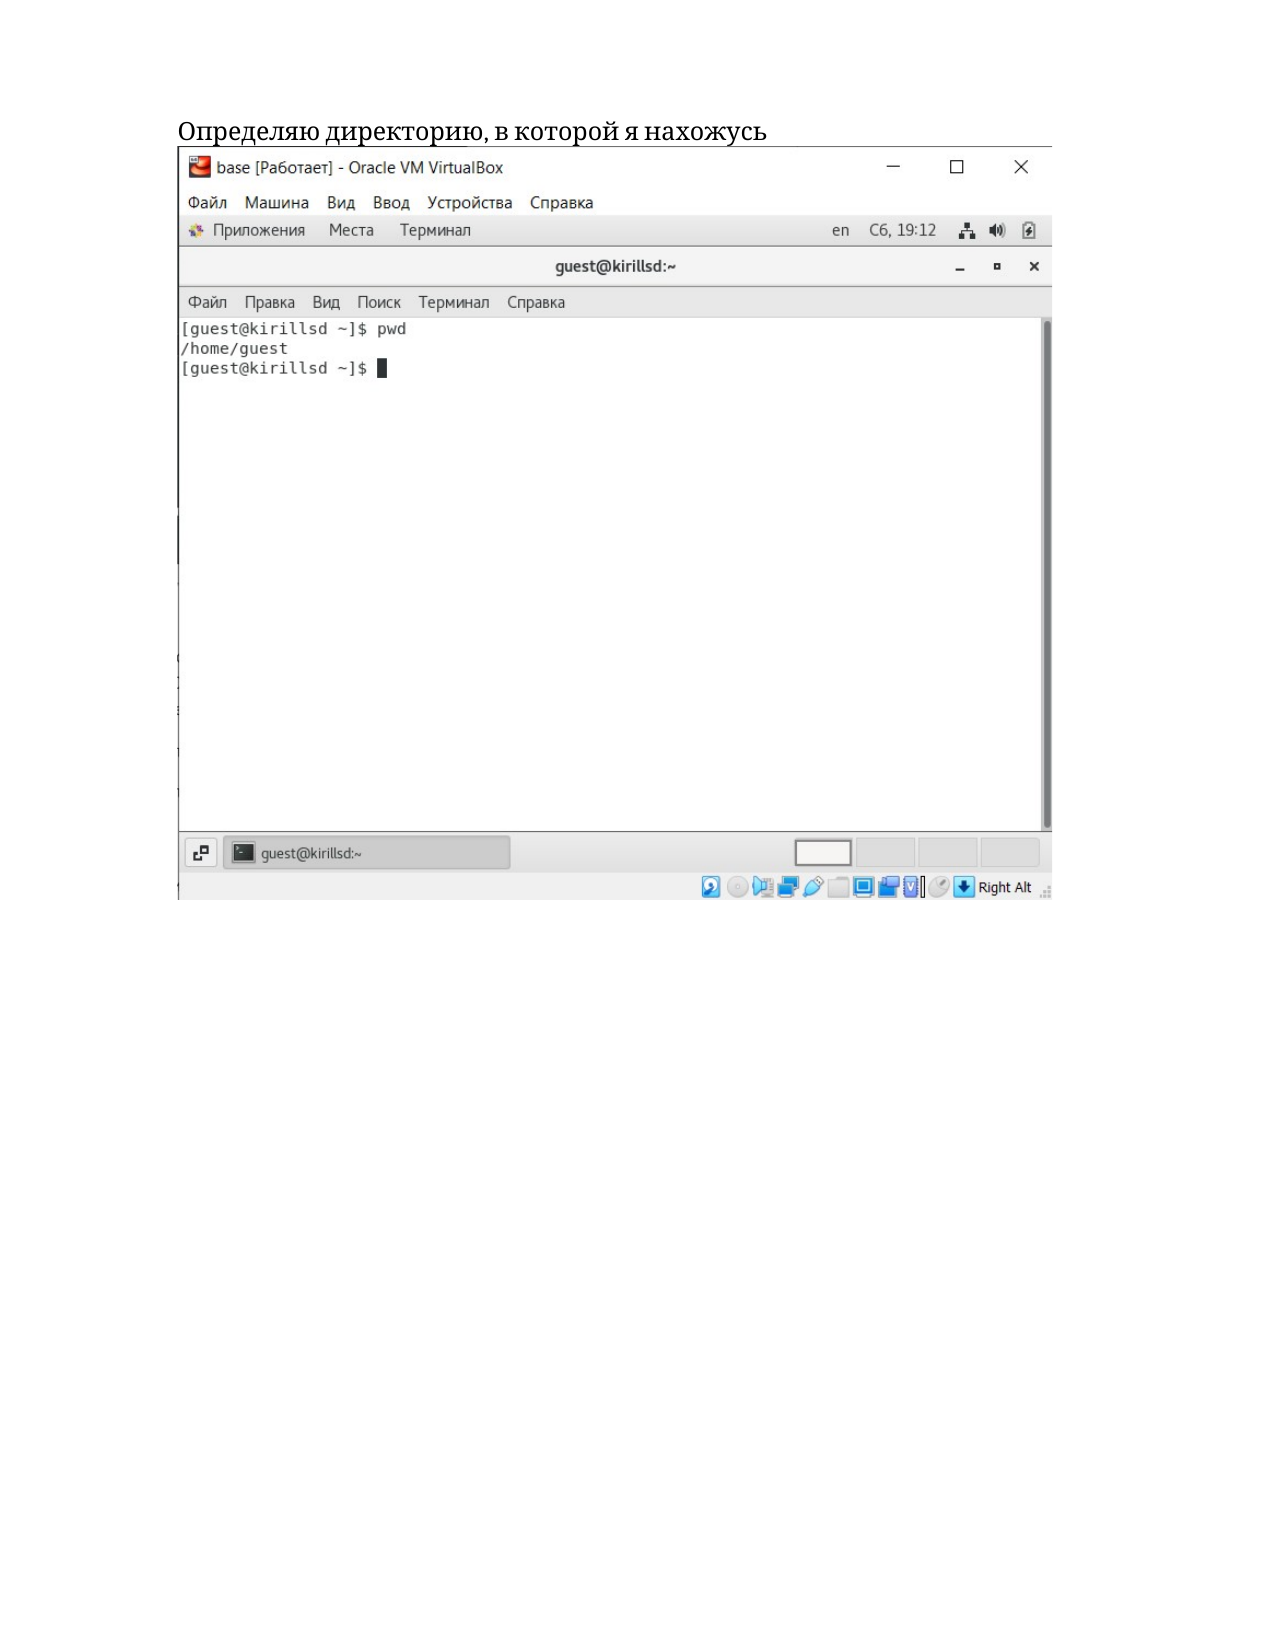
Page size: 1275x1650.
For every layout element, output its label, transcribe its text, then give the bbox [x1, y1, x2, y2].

picture [177, 146, 1053, 900]
